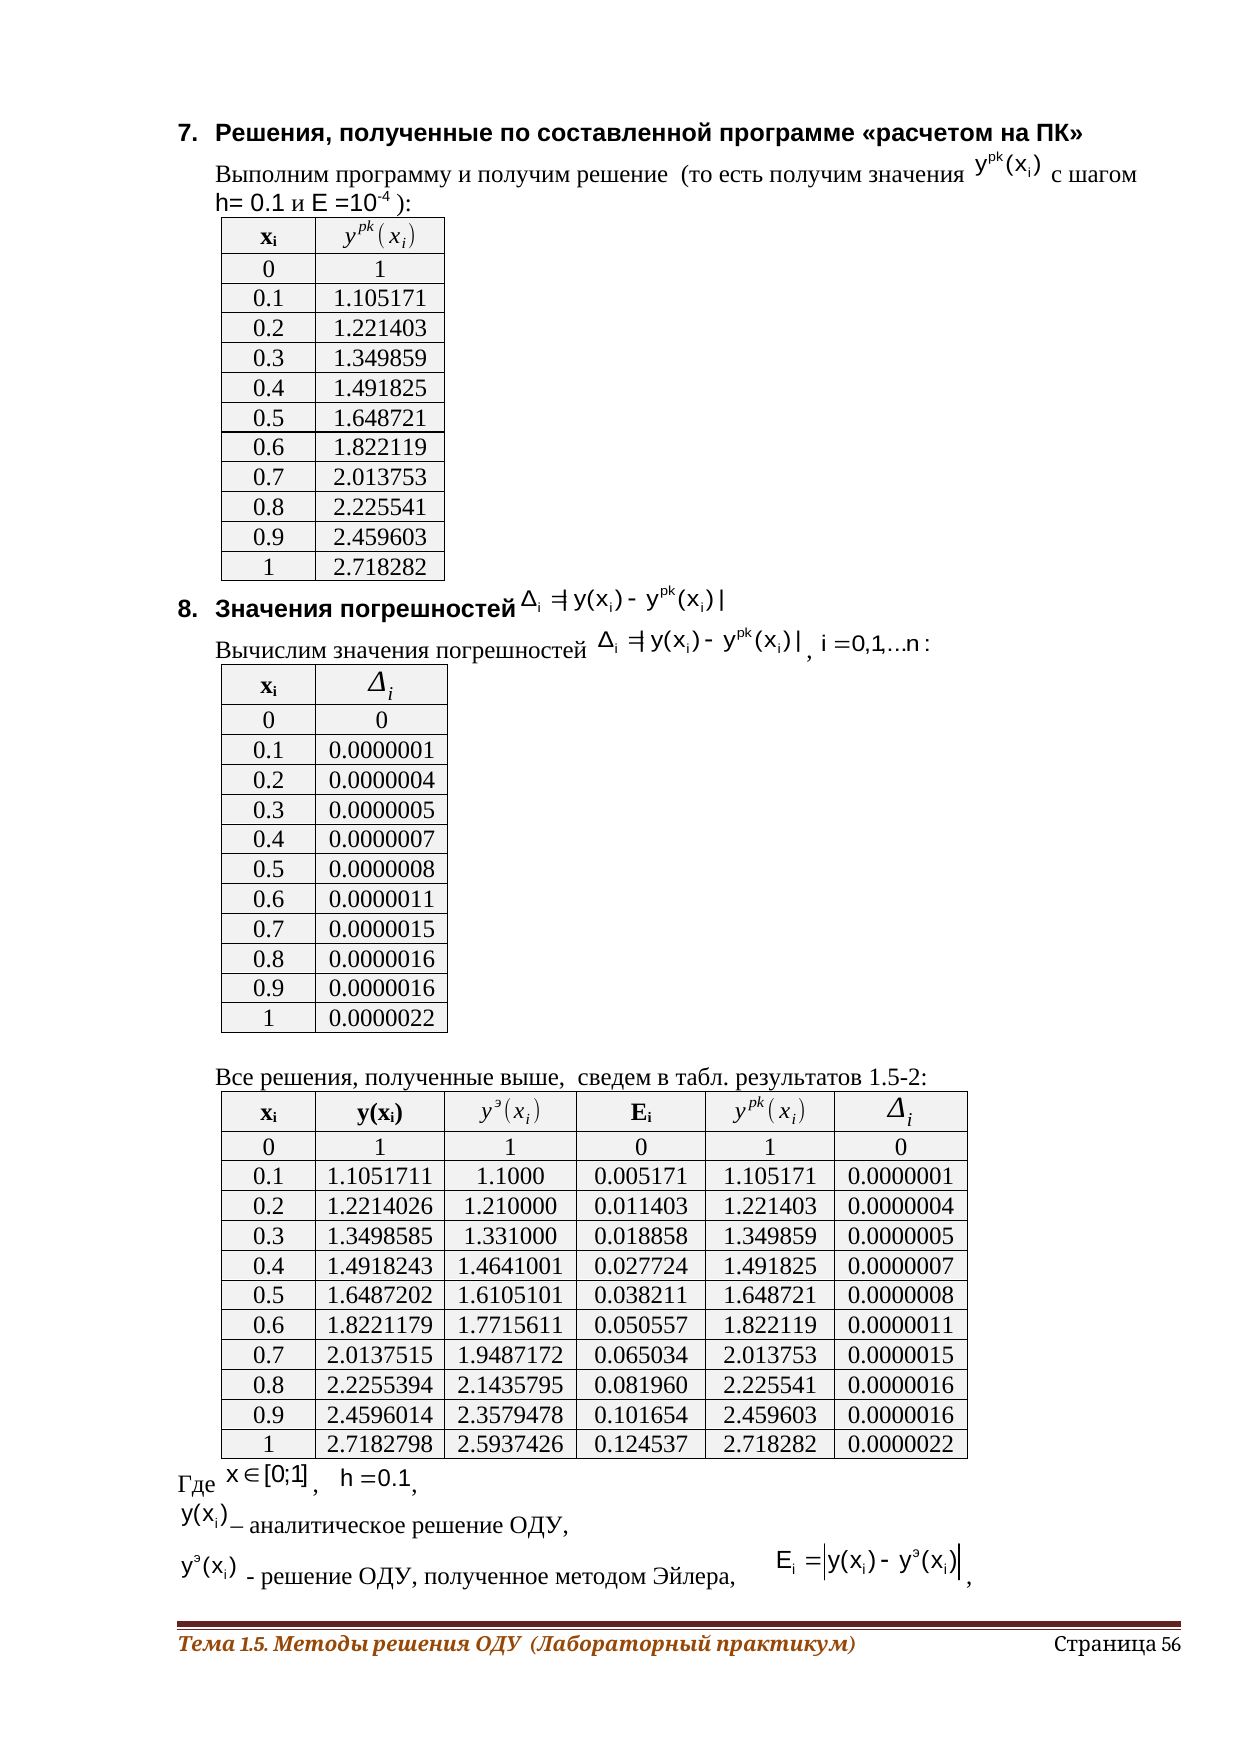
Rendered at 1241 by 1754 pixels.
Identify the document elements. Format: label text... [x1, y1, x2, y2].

list Вычислим значения погрешностей , [215, 623, 1181, 664]
table_cell 1.1000 [445, 1161, 576, 1190]
table_cell 0.8 [222, 1370, 315, 1399]
list Решения, полученные по составленной программе «расчетом на ПК» [177, 118, 1181, 147]
text – аналитическое решение ОДУ, [177, 1498, 1181, 1539]
table_cell 1.491825 [706, 1251, 834, 1279]
table_cell 0.6 [222, 433, 315, 461]
table_cell 1.210000 [445, 1191, 576, 1220]
table_cell 1.822119 [316, 433, 444, 461]
table_cell 0.4 [222, 825, 315, 853]
table_cell 1.2214026 [316, 1191, 444, 1220]
table_cell 1.8221179 [316, 1310, 444, 1339]
table_cell 1.1051711 [316, 1161, 444, 1190]
table_cell 0.0000001 [316, 735, 447, 764]
table_cell 0.065034 [577, 1340, 705, 1369]
table_cell 1.6105101 [445, 1281, 576, 1309]
table_cell 0.0000005 [835, 1221, 967, 1250]
table_cell 0.0000016 [835, 1400, 967, 1428]
table_cell 2.459603 [706, 1400, 834, 1428]
table_header [316, 218, 444, 253]
table_cell 0.0000015 [316, 914, 447, 943]
table_cell 1 [316, 1132, 444, 1160]
table_cell 2.013753 [706, 1340, 834, 1369]
text - решение ОДУ, полученное методом Эйлера, , [177, 1539, 1181, 1590]
table_header [835, 1092, 967, 1131]
table_cell 0.3 [222, 795, 315, 823]
table_cell 1 [316, 254, 444, 282]
table_cell 0.1 [222, 735, 315, 764]
table_header xi [222, 1092, 315, 1131]
table_cell 0 [222, 1132, 315, 1160]
table_cell 0.0000004 [835, 1191, 967, 1220]
table_cell 0.7 [222, 1340, 315, 1369]
table_cell 0.0000001 [835, 1161, 967, 1190]
table_cell 0 [316, 705, 447, 734]
table_cell 2.2255394 [316, 1370, 444, 1399]
list Все решения, полученные выше, сведем в табл. результатов 1.5-2: [215, 1062, 1181, 1091]
table_cell 1.221403 [706, 1191, 834, 1220]
table_cell 1 [222, 1003, 315, 1032]
table_cell 0.1 [222, 284, 315, 312]
list Значения погрешностей [177, 581, 1181, 623]
text Где , , [177, 1459, 1181, 1498]
table_cell 1.3498585 [316, 1221, 444, 1250]
table_cell 0.0000015 [835, 1340, 967, 1369]
table_header xi [222, 218, 315, 253]
table_cell 0.038211 [577, 1281, 705, 1309]
list Выполним программу и получим решение (то есть получим значения с шагом h= 0.1 и Е =10-4 ): [215, 147, 1181, 217]
table_cell 2.225541 [706, 1370, 834, 1399]
table_header xi [222, 665, 315, 704]
table_cell 2.718282 [316, 552, 444, 580]
table_cell 1.9487172 [445, 1340, 576, 1369]
table_cell 0.0000016 [316, 944, 447, 972]
table_cell 0.027724 [577, 1251, 705, 1279]
table_cell 1.4641001 [445, 1251, 576, 1279]
table_cell 0.081960 [577, 1370, 705, 1399]
table_cell 0.5 [222, 1281, 315, 1309]
table_cell 0.0000022 [316, 1003, 447, 1032]
table_cell 1.331000 [445, 1221, 576, 1250]
table_cell 0.0000008 [316, 854, 447, 883]
table_cell 0.0000016 [835, 1370, 967, 1399]
table_cell 2.0137515 [316, 1340, 444, 1369]
table_cell 2.013753 [316, 462, 444, 491]
table_cell 1.349859 [316, 343, 444, 372]
table_header y(xi) [316, 1092, 444, 1131]
table_cell 1.648721 [316, 403, 444, 431]
table_cell 0.0000011 [316, 884, 447, 913]
table_cell 0.3 [222, 343, 315, 372]
table_cell 0.6 [222, 884, 315, 913]
table_cell 0.124537 [577, 1430, 705, 1458]
table_cell 0.050557 [577, 1310, 705, 1339]
table_header [316, 665, 447, 704]
table_cell 0.005171 [577, 1161, 705, 1190]
table_cell 1 [445, 1132, 576, 1160]
table_cell 0 [222, 705, 315, 734]
table_cell 0.5 [222, 854, 315, 883]
table_cell 2.1435795 [445, 1370, 576, 1399]
table_cell 0.2 [222, 765, 315, 794]
table_cell 1.491825 [316, 373, 444, 402]
table_cell 0.0000007 [835, 1251, 967, 1279]
table_cell 0.4 [222, 1251, 315, 1279]
table_cell 0.4 [222, 373, 315, 402]
table_cell 1.7715611 [445, 1310, 576, 1339]
table_cell 1.221403 [316, 313, 444, 342]
table_cell 0 [835, 1132, 967, 1160]
table_cell 0.018858 [577, 1221, 705, 1250]
table_cell 0.9 [222, 522, 315, 551]
table_cell 0.5 [222, 403, 315, 431]
table_cell 0.9 [222, 1400, 315, 1428]
table_cell 0.101654 [577, 1400, 705, 1428]
table_cell 2.5937426 [445, 1430, 576, 1458]
table_cell 1.6487202 [316, 1281, 444, 1309]
table_cell 1.105171 [706, 1161, 834, 1190]
table_cell 0.0000022 [835, 1430, 967, 1458]
table_header Ei [577, 1092, 705, 1131]
table_cell 0.0000007 [316, 825, 447, 853]
table_cell 0.2 [222, 313, 315, 342]
table_cell 2.459603 [316, 522, 444, 551]
table_cell 1.349859 [706, 1221, 834, 1250]
table_cell 0.8 [222, 944, 315, 972]
table_cell 0.0000008 [835, 1281, 967, 1309]
table_cell 0.0000011 [835, 1310, 967, 1339]
table_cell 0 [222, 254, 315, 282]
table_cell 0.7 [222, 462, 315, 491]
table_cell 0.9 [222, 974, 315, 1002]
table_cell 1.822119 [706, 1310, 834, 1339]
table_cell 1.648721 [706, 1281, 834, 1309]
table_cell 2.3579478 [445, 1400, 576, 1428]
table_cell 2.225541 [316, 492, 444, 521]
table_cell 0.011403 [577, 1191, 705, 1220]
table_cell 0.0000016 [316, 974, 447, 1002]
table_cell 0.2 [222, 1191, 315, 1220]
table_cell 0.8 [222, 492, 315, 521]
table_cell 0 [577, 1132, 705, 1160]
table_header [445, 1092, 576, 1131]
table_cell 0.0000005 [316, 795, 447, 823]
table_cell 0.6 [222, 1310, 315, 1339]
table_cell 1.4918243 [316, 1251, 444, 1279]
table_cell 0.0000004 [316, 765, 447, 794]
table_cell 2.4596014 [316, 1400, 444, 1428]
table_cell 0.3 [222, 1221, 315, 1250]
table_cell 0.1 [222, 1161, 315, 1190]
table_cell 2.7182798 [316, 1430, 444, 1458]
table_cell 1.105171 [316, 284, 444, 312]
table_cell 1 [222, 552, 315, 580]
table_cell 1 [706, 1132, 834, 1160]
table_cell 2.718282 [706, 1430, 834, 1458]
table_cell 1 [222, 1430, 315, 1458]
table_cell 0.7 [222, 914, 315, 943]
table_header [706, 1092, 834, 1131]
